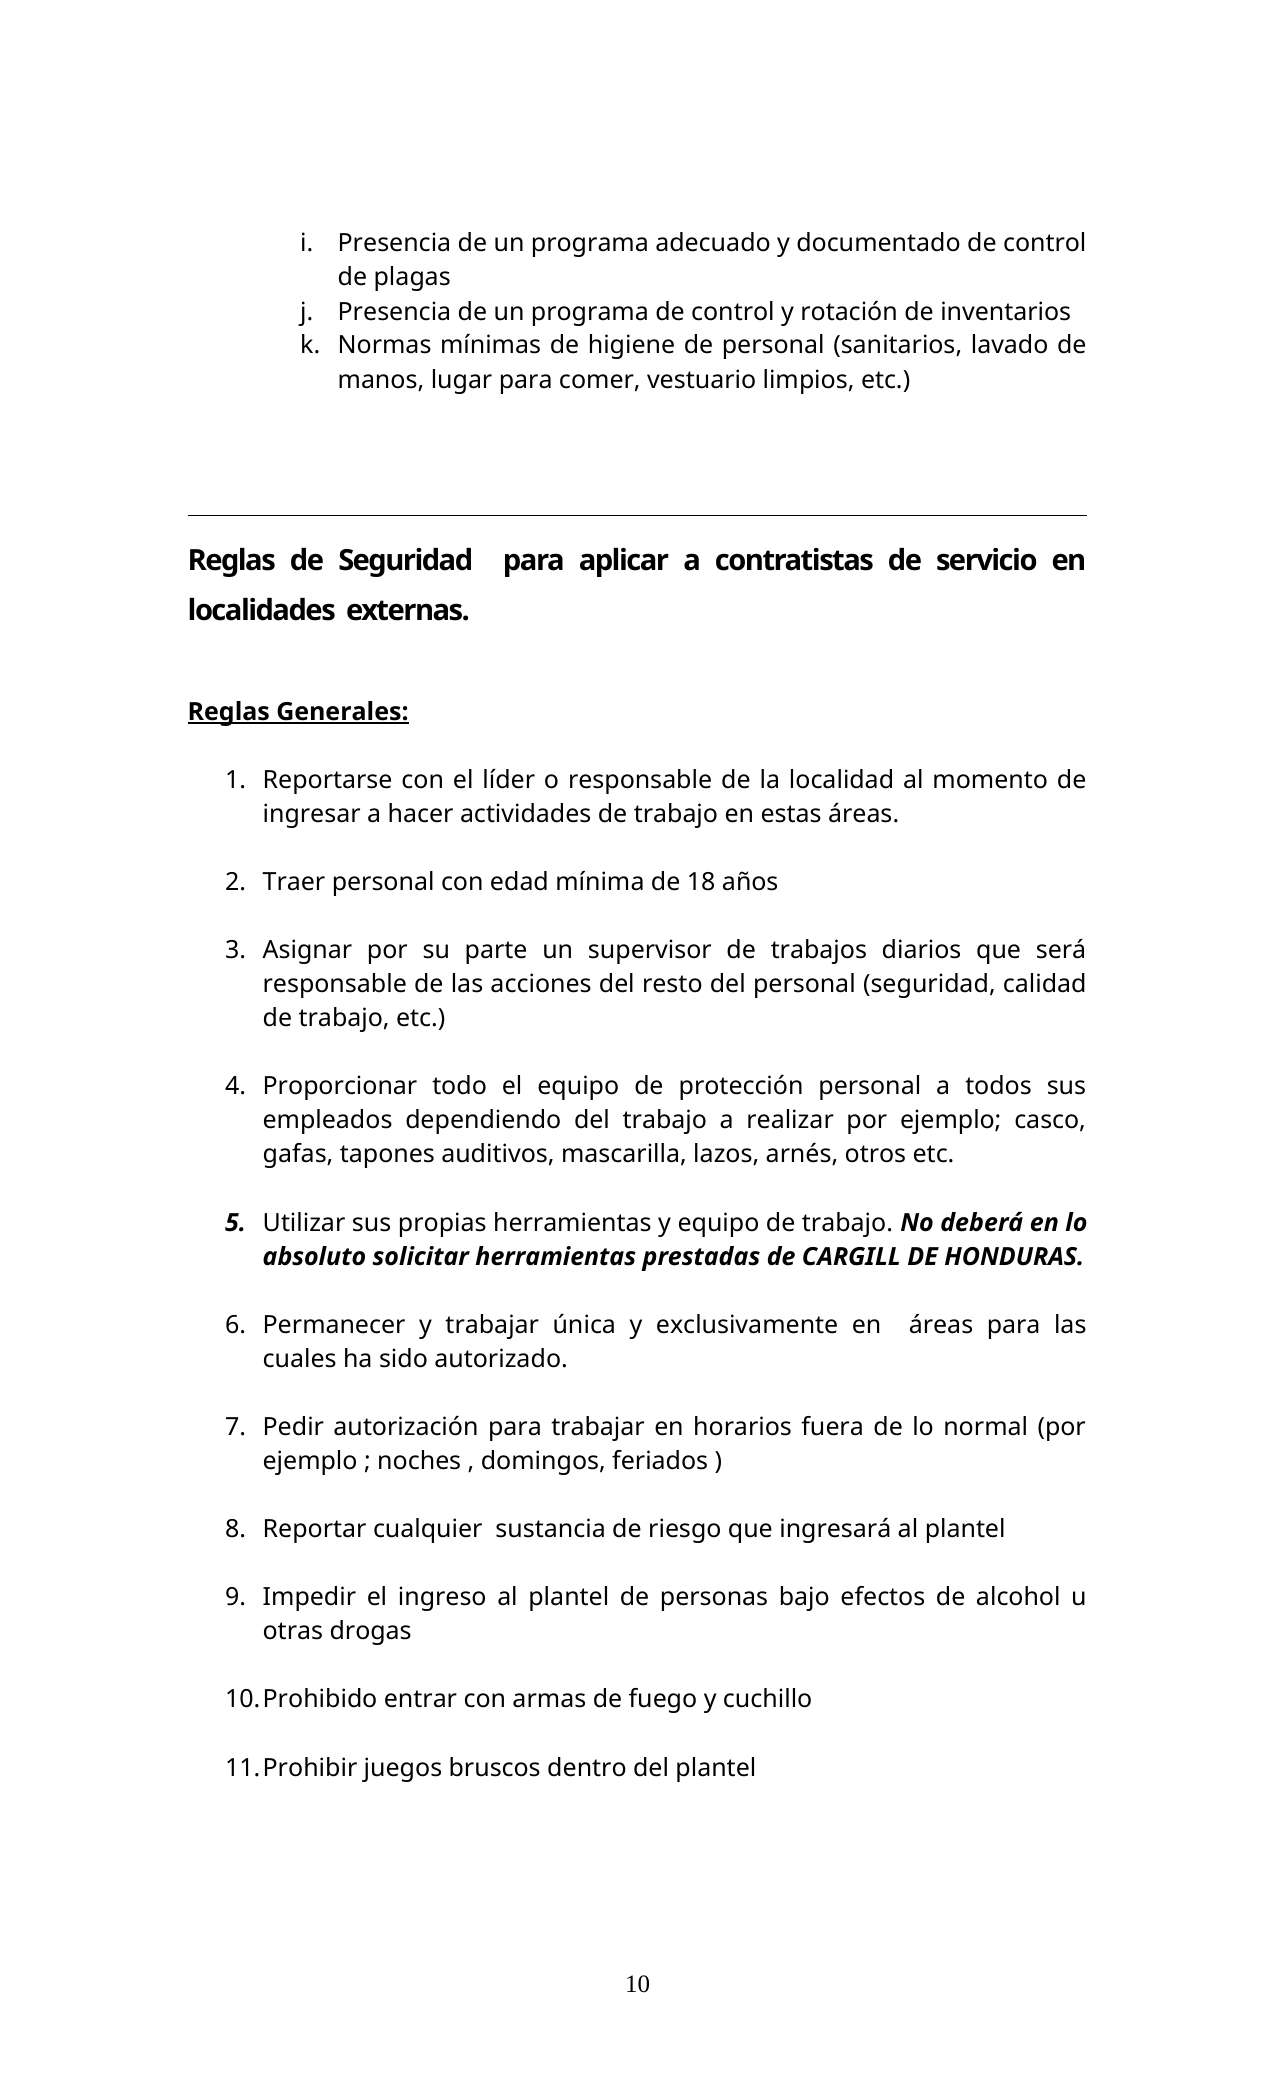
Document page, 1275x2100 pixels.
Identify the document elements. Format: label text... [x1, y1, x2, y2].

list Impedir el ingreso al plantel de personas bajo efectos de alcohol u otras drogas [225, 1579, 1087, 1647]
list Asignar por su parte un supervisor de trabajos diarios que será responsable de las acciones del resto del personal (seguridad, calidad de trabajo, etc.) [225, 932, 1087, 1034]
list Traer personal con edad mínima de 18 años [225, 864, 1087, 898]
list Presencia de un programa adecuado y documentado de control de plagas [300, 225, 1087, 293]
list Reportar cualquier sustancia de riesgo que ingresará al plantel [225, 1511, 1087, 1545]
list Prohibir juegos bruscos dentro del plantel [225, 1749, 1087, 1783]
list Permanecer y trabajar única y exclusivamente en áreas para las cuales ha sido autorizado. [225, 1306, 1087, 1374]
list Reportarse con el líder o responsable de la localidad al momento de ingresar a hacer actividades de trabajo en estas áreas. [225, 761, 1087, 829]
list Normas mínimas de higiene de personal (sanitarios, lavado de manos, lugar para comer, vestuario limpios, etc.) [300, 327, 1087, 395]
list Proporcionar todo el equipo de protección personal a todos sus empleados dependiendo del trabajo a realizar por ejemplo; casco, gafas, tapones auditivos, mascarilla, lazos, arnés, otros etc. [225, 1068, 1087, 1170]
list Pedir autorización para trabajar en horarios fuera de lo normal (por ejemplo ; noches , domingos, feriados ) [225, 1409, 1087, 1477]
list Utilizar sus propias herramientas y equipo de trabajo. No deberá en lo absoluto solicitar herramientas prestadas de CARGILL DE HONDURAS. [225, 1204, 1087, 1272]
text Reglas Generales: [187, 693, 1087, 727]
list Presencia de un programa de control y rotación de inventarios [300, 293, 1087, 327]
list Prohibido entrar con armas de fuego y cuchillo [225, 1681, 1087, 1715]
text Reglas de Seguridad para aplicar a contratistas de servicio en localidades externas. [187, 516, 1087, 631]
